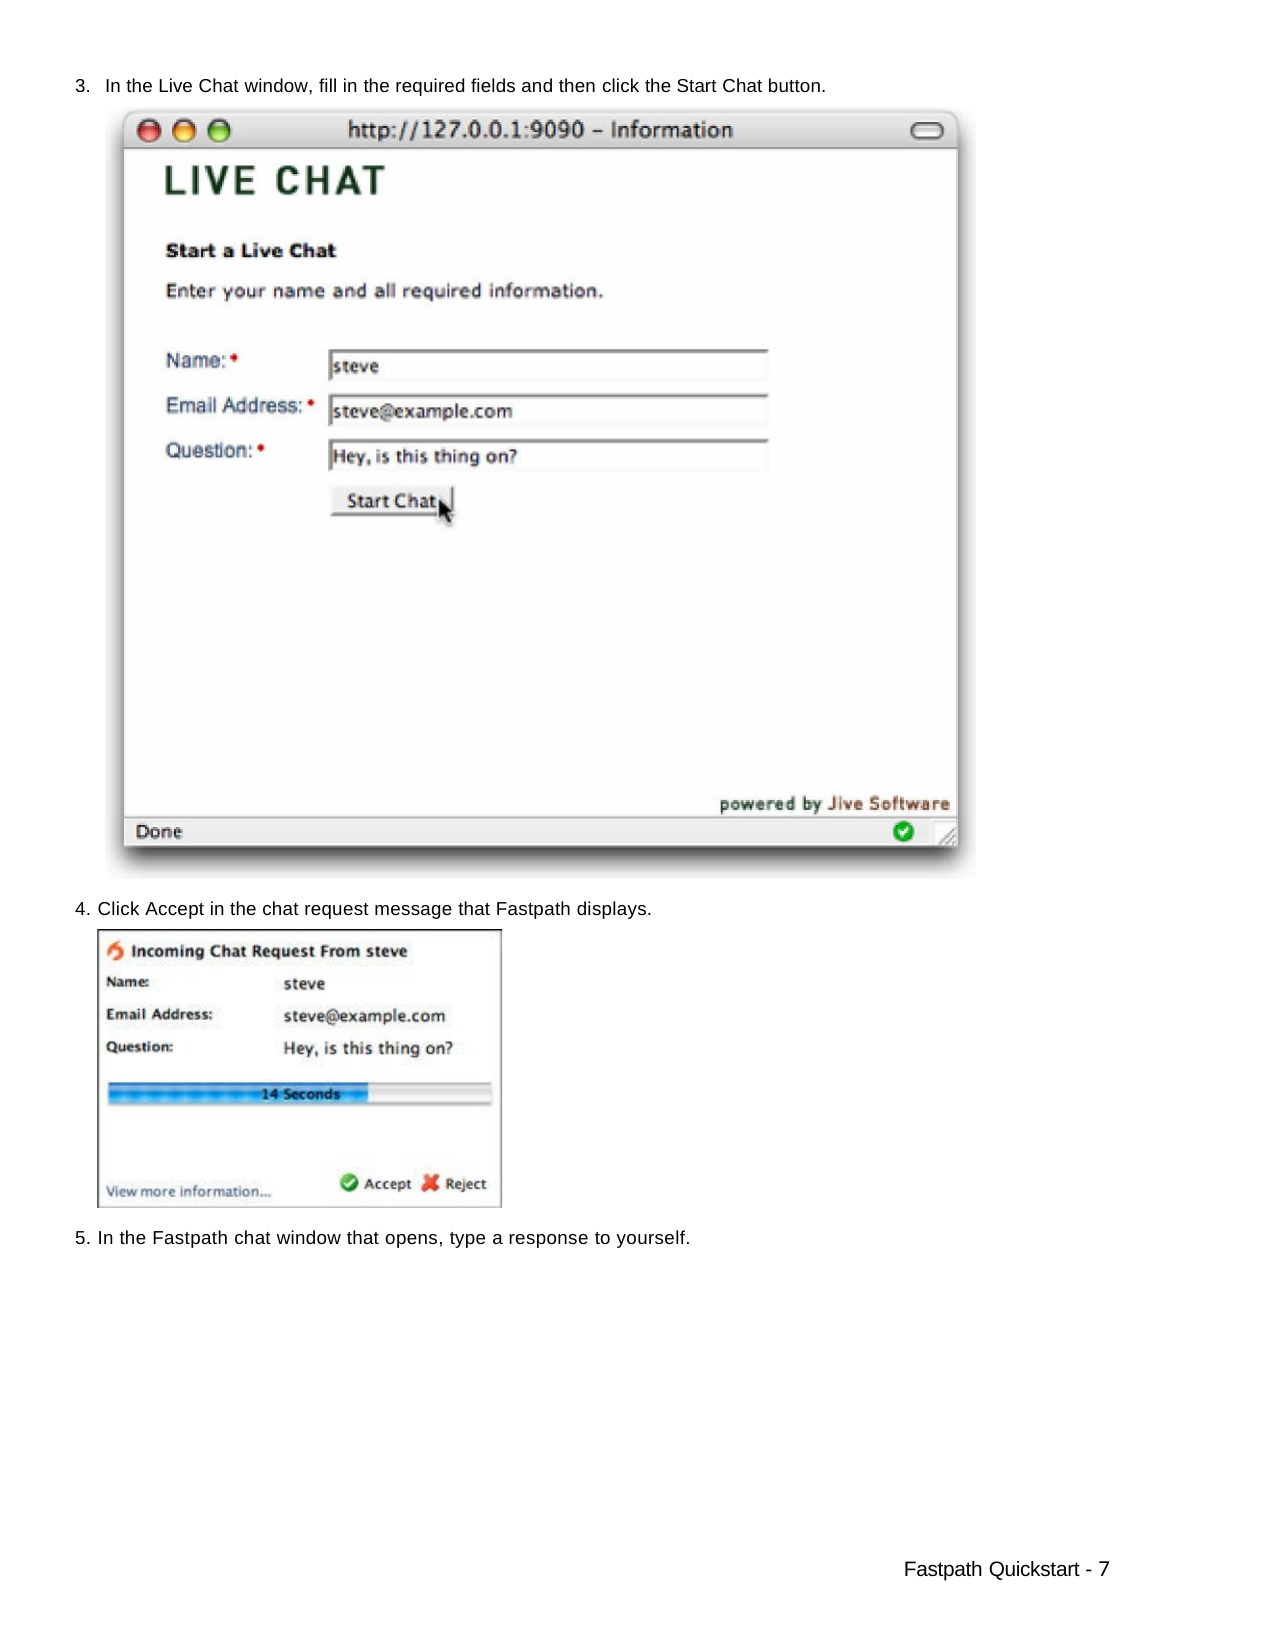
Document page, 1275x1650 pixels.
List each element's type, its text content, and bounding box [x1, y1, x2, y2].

list In the Fastpath chat window that opens, type a response to yourself. [75, 1226, 1119, 1248]
picture [97, 929, 503, 1208]
list In the Live Chat window, fill in the required fields and then click the Start Chat button. [75, 75, 1119, 96]
list Click Accept in the chat request message that Fastpath displays. [75, 897, 1119, 919]
picture [105, 107, 977, 879]
